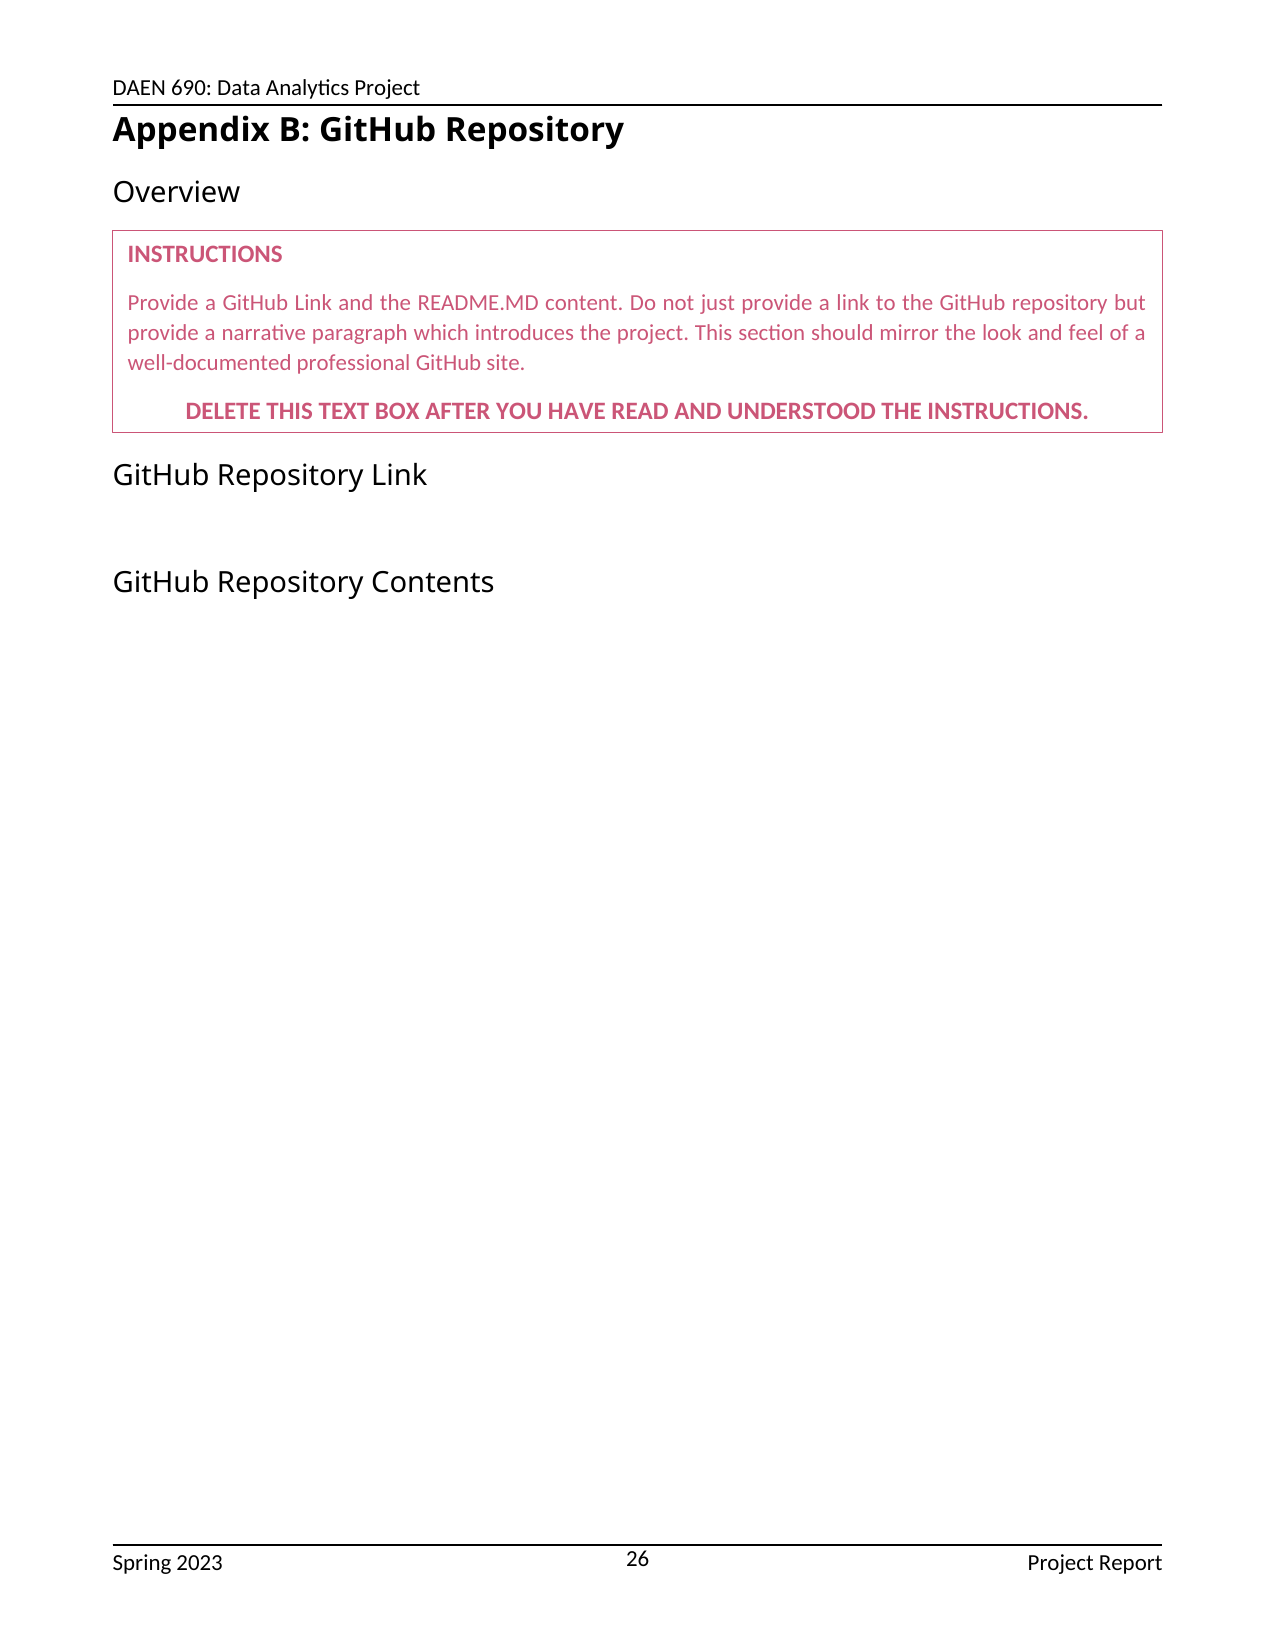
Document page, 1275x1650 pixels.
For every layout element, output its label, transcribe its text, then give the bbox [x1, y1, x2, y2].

subtitle GitHub Repository Link [112, 454, 1162, 494]
subtitle Overview [112, 171, 1162, 211]
subtitle GitHub Repository Contents [112, 561, 1162, 601]
subtitle Appendix B: GitHub Repository [112, 106, 1162, 151]
